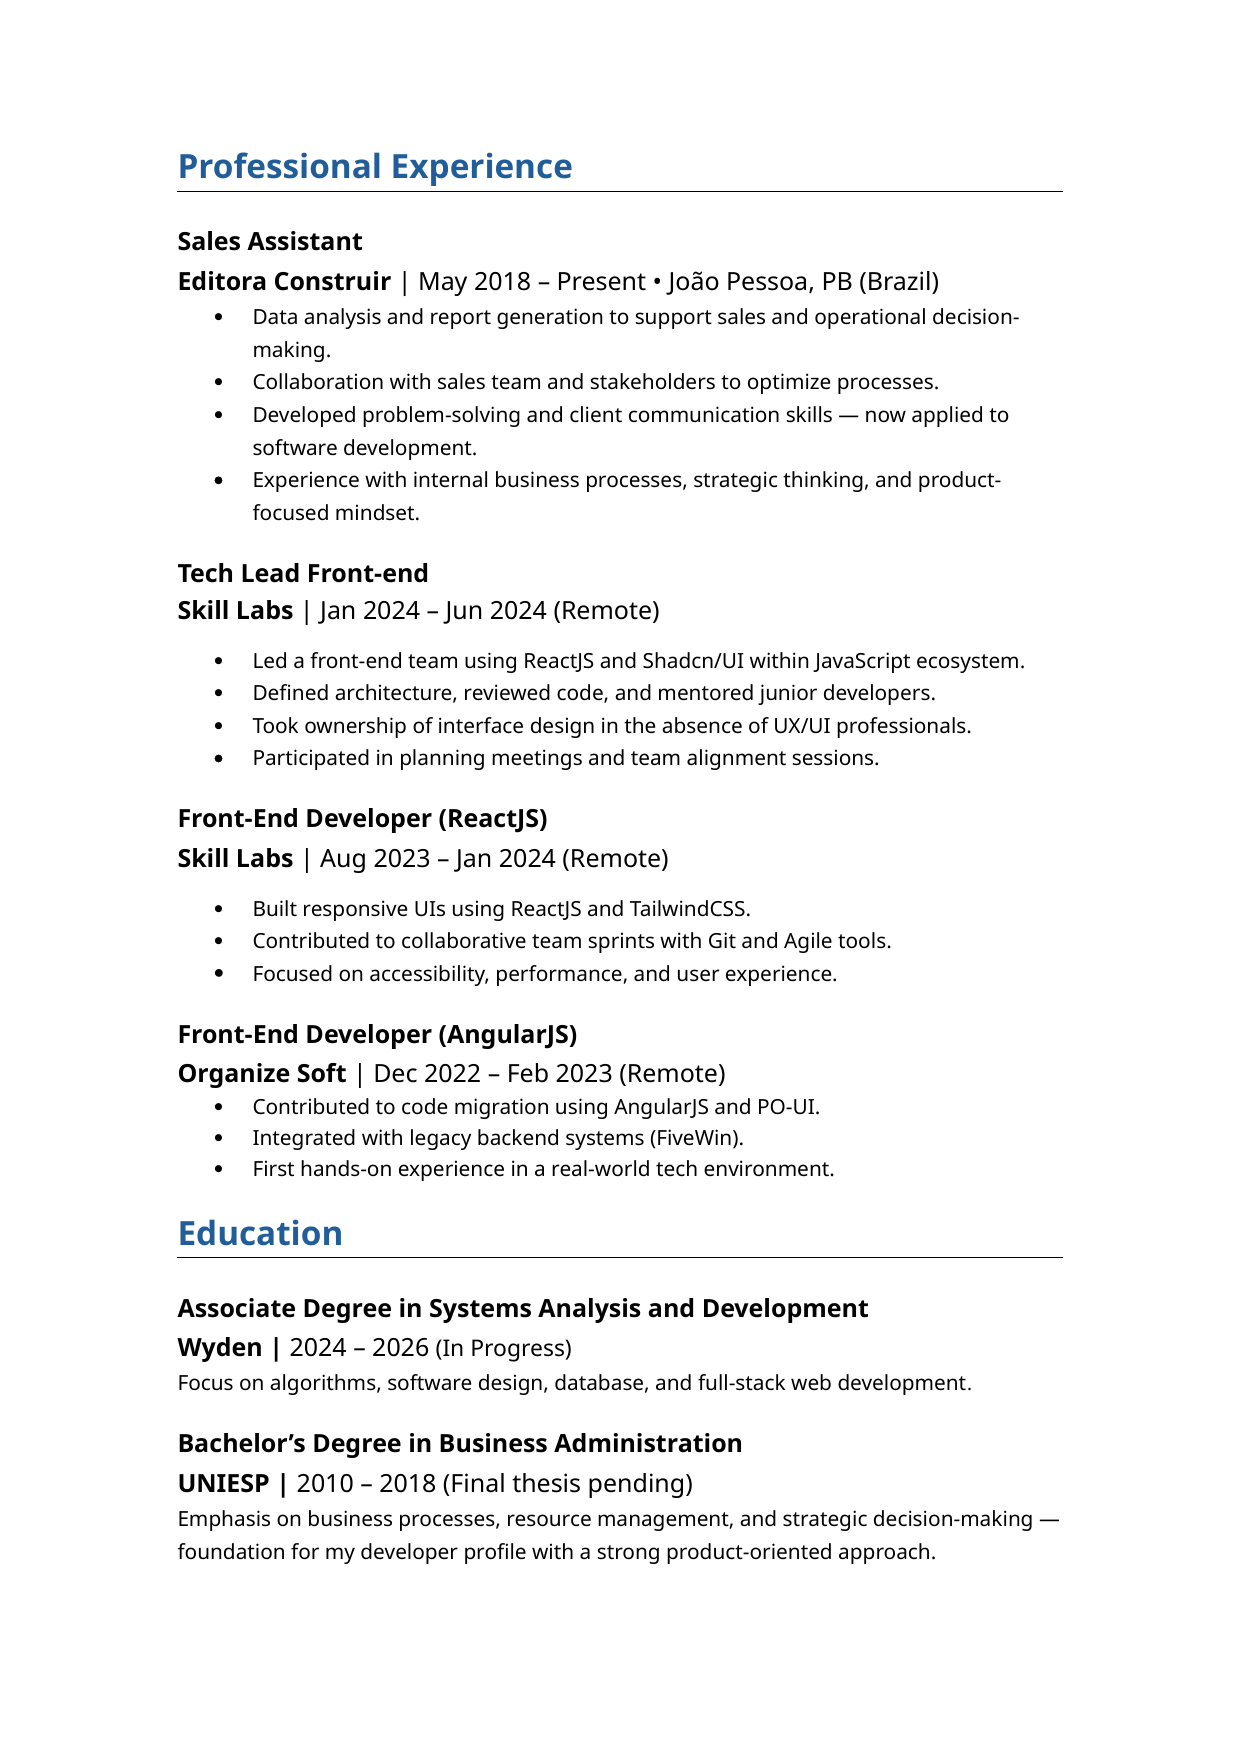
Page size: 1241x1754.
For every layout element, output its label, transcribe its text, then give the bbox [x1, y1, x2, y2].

text Front-End Developer (AngularJS) [177, 1017, 1063, 1051]
text Sales Assistant Editora Construir | May 2018 – Present • João Pessoa, PB (Brazil) [177, 224, 1063, 297]
text Education [177, 1209, 1063, 1257]
text Wyden | 2024 – 2026 (In Progress) [177, 1329, 1063, 1363]
text Associate Degree in Systems Analysis and Development [177, 1290, 1063, 1324]
list Collaboration with sales team and stakeholders to optimize processes. [215, 367, 1063, 396]
list Focused on accessibility, performance, and user experience. [215, 959, 1063, 987]
list Participated in planning meetings and team alignment sessions. [215, 743, 1063, 772]
text Tech Lead Front-end Skill Labs | Jan 2024 – Jun 2024 (Remote) [177, 556, 1063, 626]
text Bachelor’s Degree in Business Administration [177, 1426, 1063, 1460]
list Led a front-end team using ReactJS and Shadcn/UI within JavaScript ecosystem. [215, 646, 1063, 674]
text Skill Labs | Aug 2023 – Jan 2024 (Remote) [177, 840, 1063, 874]
list Integrated with legacy backend systems (FiveWin). [215, 1123, 1063, 1152]
text Front-End Developer (ReactJS) [177, 801, 1063, 835]
text UNIESP | 2010 – 2018 (Final thesis pending) [177, 1465, 1063, 1499]
list Contributed to collaborative team sprints with Git and Agile tools. [215, 926, 1063, 955]
text Emphasis on business processes, resource management, and strategic decision-making — foundation for my developer profile with a strong product-oriented approach. [177, 1504, 1063, 1566]
list Contributed to code migration using AngularJS and PO-UI. [215, 1092, 1063, 1121]
list Built responsive UIs using ReactJS and TailwindCSS. [215, 894, 1063, 922]
list First hands-on experience in a real-world tech environment. [215, 1154, 1063, 1182]
list Defined architecture, reviewed code, and mentored junior developers. [215, 678, 1063, 707]
text Organize Soft | Dec 2022 – Feb 2023 (Remote) [177, 1056, 1063, 1090]
list Developed problem-solving and client communication skills — now applied to software development. [215, 400, 1063, 461]
text Professional Experience [177, 143, 1063, 191]
text Focus on algorithms, software design, database, and full-stack web development. [177, 1368, 1063, 1397]
list Experience with internal business processes, strategic thinking, and product-focused mindset. [215, 465, 1063, 526]
list Took ownership of interface design in the absence of UX/UI professionals. [215, 711, 1063, 739]
list Data analysis and report generation to support sales and operational decision-making. [215, 302, 1063, 363]
